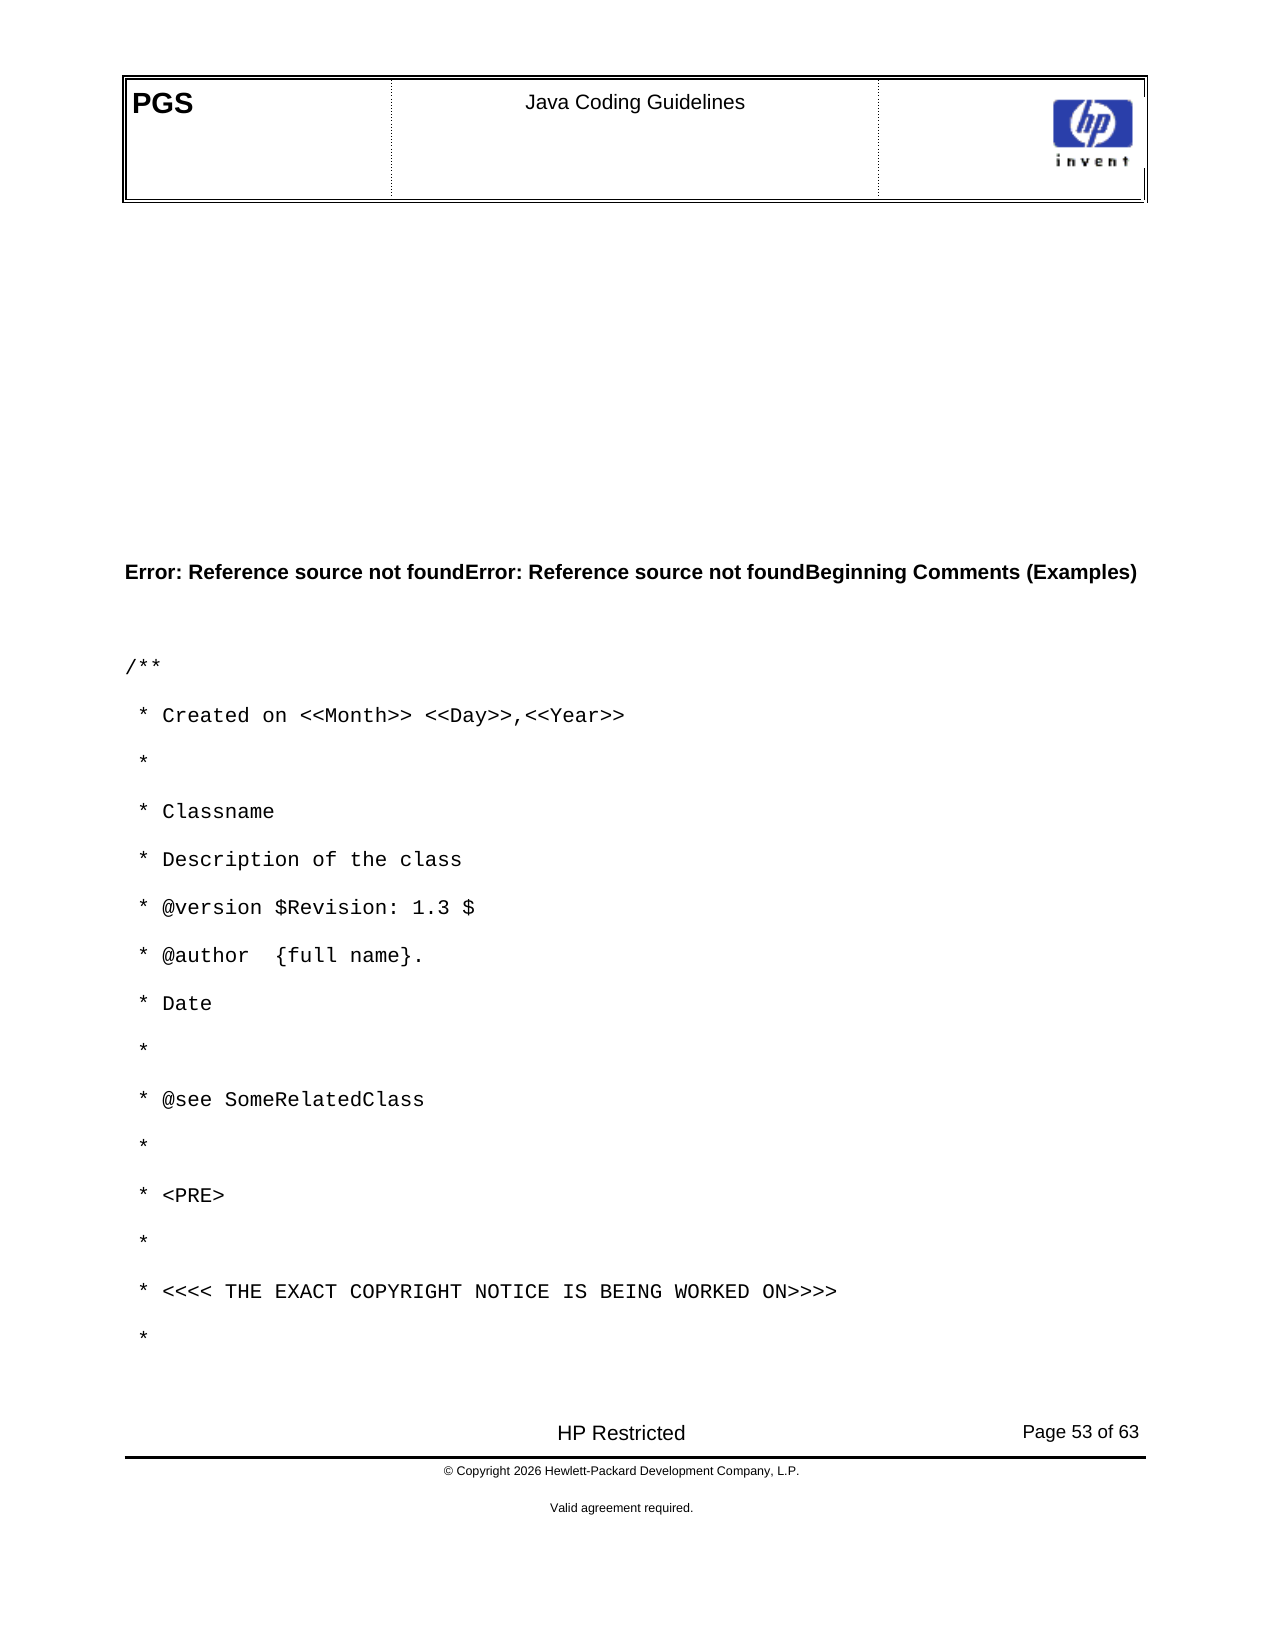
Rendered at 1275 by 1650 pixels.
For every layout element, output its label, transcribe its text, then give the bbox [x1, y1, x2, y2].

text * Created on <<Month>> <<Day>>,<<Year>> [124, 705, 1147, 728]
text * <PRE> [124, 1185, 1147, 1209]
text * [124, 1137, 1147, 1161]
text * [124, 753, 1147, 777]
text * @see SomeRelatedClass [124, 1089, 1147, 1113]
text * @author {full name}. [124, 945, 1147, 969]
text * @version $Revision: 1.3 $ [124, 897, 1147, 921]
text * [124, 1041, 1147, 1065]
text * [124, 1329, 1147, 1353]
text * Date [124, 993, 1147, 1017]
text /** [124, 657, 1147, 681]
text * Classname [124, 801, 1147, 824]
text * Description of the class [124, 849, 1147, 873]
text * [124, 1233, 1147, 1257]
text * <<<< THE EXACT COPYRIGHT NOTICE IS BEING WORKED ON>>>> [124, 1281, 1147, 1305]
picture [1041, 97, 1146, 168]
